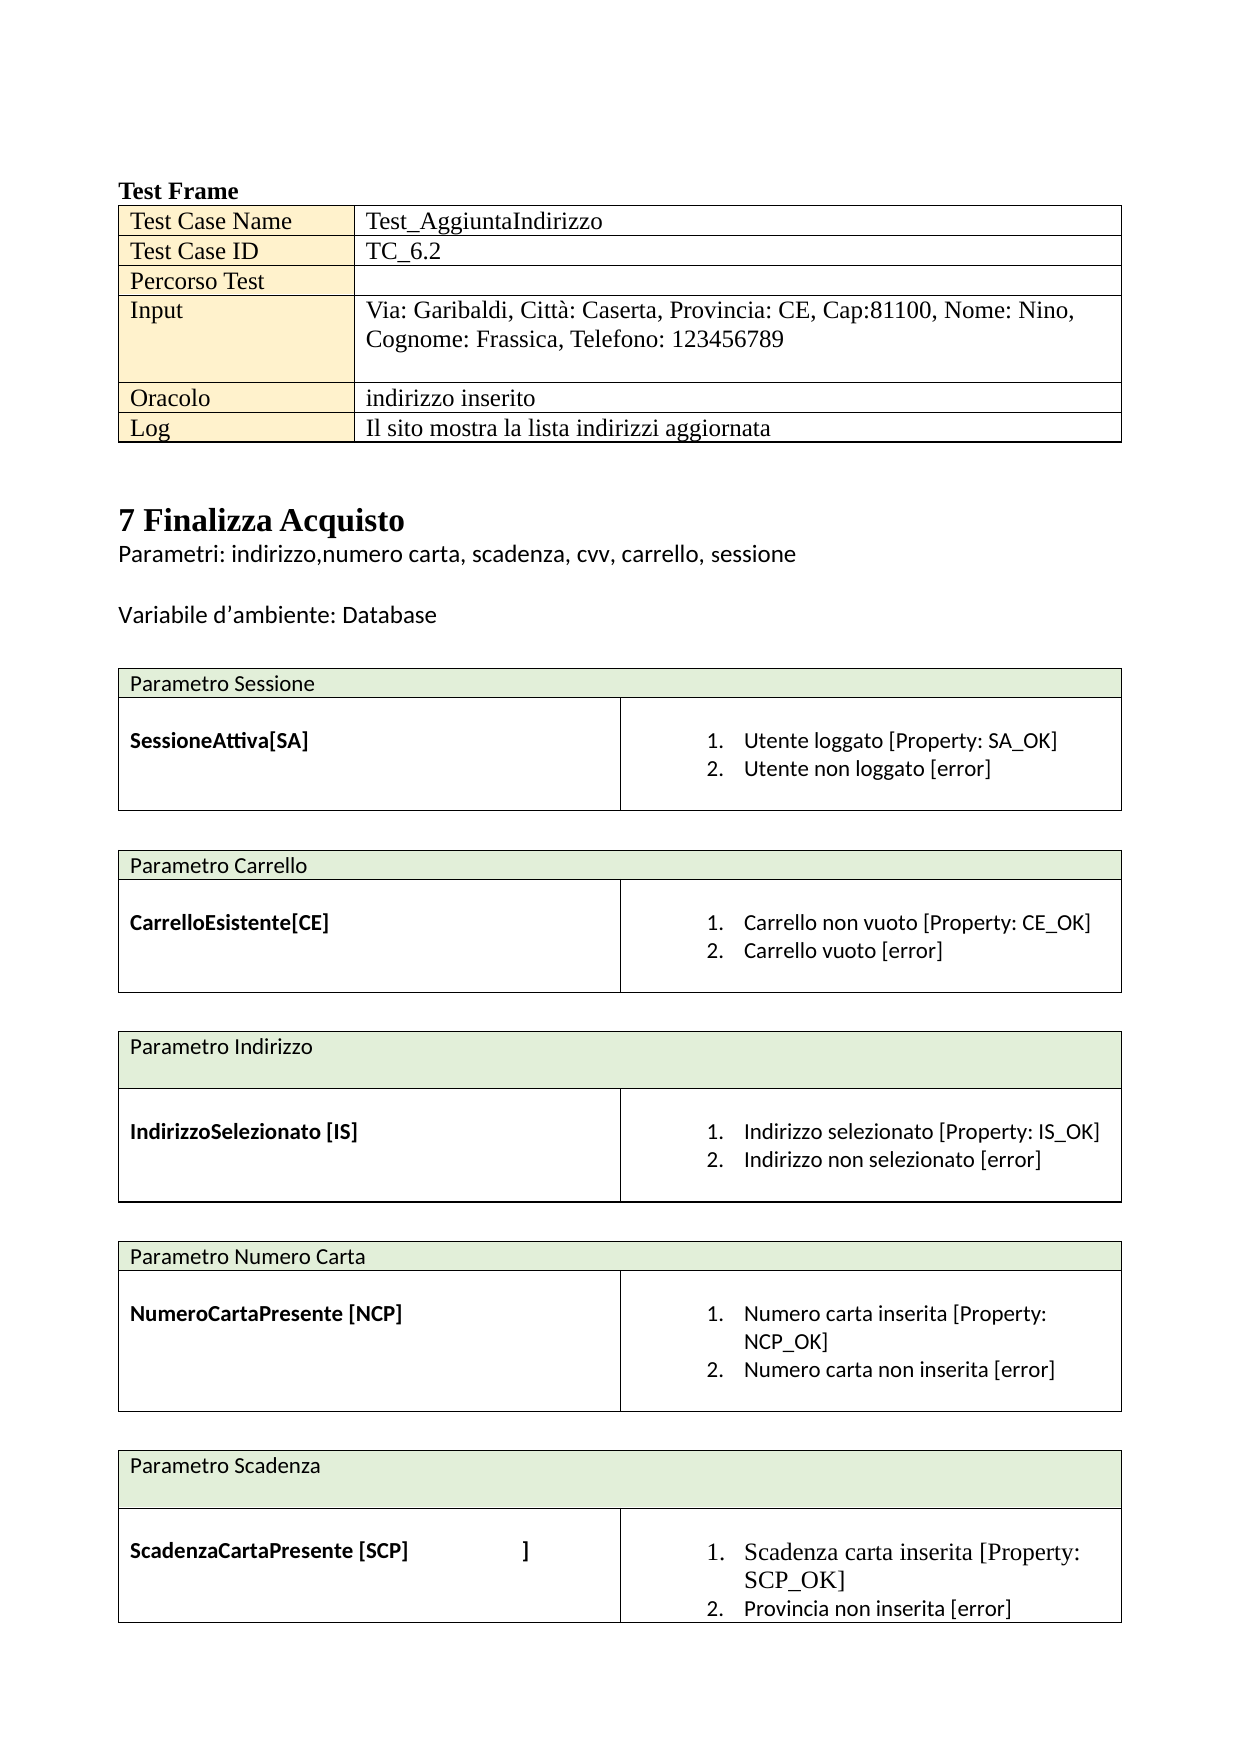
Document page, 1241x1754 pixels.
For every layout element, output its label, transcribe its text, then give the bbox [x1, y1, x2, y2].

table_header Parametro Indirizzo [119, 1032, 1121, 1088]
table_cell Scadenza carta inserita [Property: SCP_OK] Provincia non inserita [error] [621, 1509, 1121, 1622]
text Test Frame [118, 176, 1122, 205]
table_cell Numero carta inserita [Property: NCP_OK] Numero carta non inserita [error] [621, 1271, 1121, 1411]
table_cell NumeroCartaPresente [NCP] [119, 1271, 620, 1411]
text Parametri: indirizzo,numero carta, scadenza, cvv, carrello, sessione [118, 538, 1122, 569]
table_header Parametro Carrello [119, 851, 1121, 879]
table_cell CarrelloEsistente[CE] [119, 880, 620, 992]
table_cell [355, 266, 1121, 294]
table_cell Percorso Test [119, 266, 354, 294]
table_header Parametro Numero Carta [119, 1242, 1121, 1270]
table_header Test_AggiuntaIndirizzo [355, 206, 1121, 235]
table_cell ScadenzaCartaPresente [SCP] ] [119, 1509, 620, 1622]
table_cell Oracolo [119, 383, 354, 412]
table_cell TC_6.2 [355, 236, 1121, 265]
table_cell SessioneAttiva[SA] [119, 698, 620, 810]
text 7 Finalizza Acquisto [118, 500, 1122, 538]
table_cell Via: Garibaldi, Città: Caserta, Provincia: CE, Cap:81100, Nome: Nino, Cognome: Frassica, Telefono: 123456789 [355, 296, 1121, 382]
table_header Parametro Scadenza [119, 1451, 1121, 1507]
text Variabile d’ambiente: Database [118, 599, 1122, 630]
table_cell Il sito mostra la lista indirizzi aggiornata [355, 413, 1121, 441]
table_header Parametro Sessione [119, 669, 1121, 697]
table_header Test Case Name [119, 206, 354, 235]
table_cell indirizzo inserito [355, 383, 1121, 412]
table_cell Indirizzo selezionato [Property: IS_OK] Indirizzo non selezionato [error] [621, 1089, 1121, 1201]
table_cell Log [119, 413, 354, 441]
table_cell Input [119, 296, 354, 382]
table_cell Test Case ID [119, 236, 354, 265]
table_cell IndirizzoSelezionato [IS] [119, 1089, 620, 1201]
table_cell Utente loggato [Property: SA_OK] Utente non loggato [error] [621, 698, 1121, 810]
table_cell Carrello non vuoto [Property: CE_OK] Carrello vuoto [error] [621, 880, 1121, 992]
